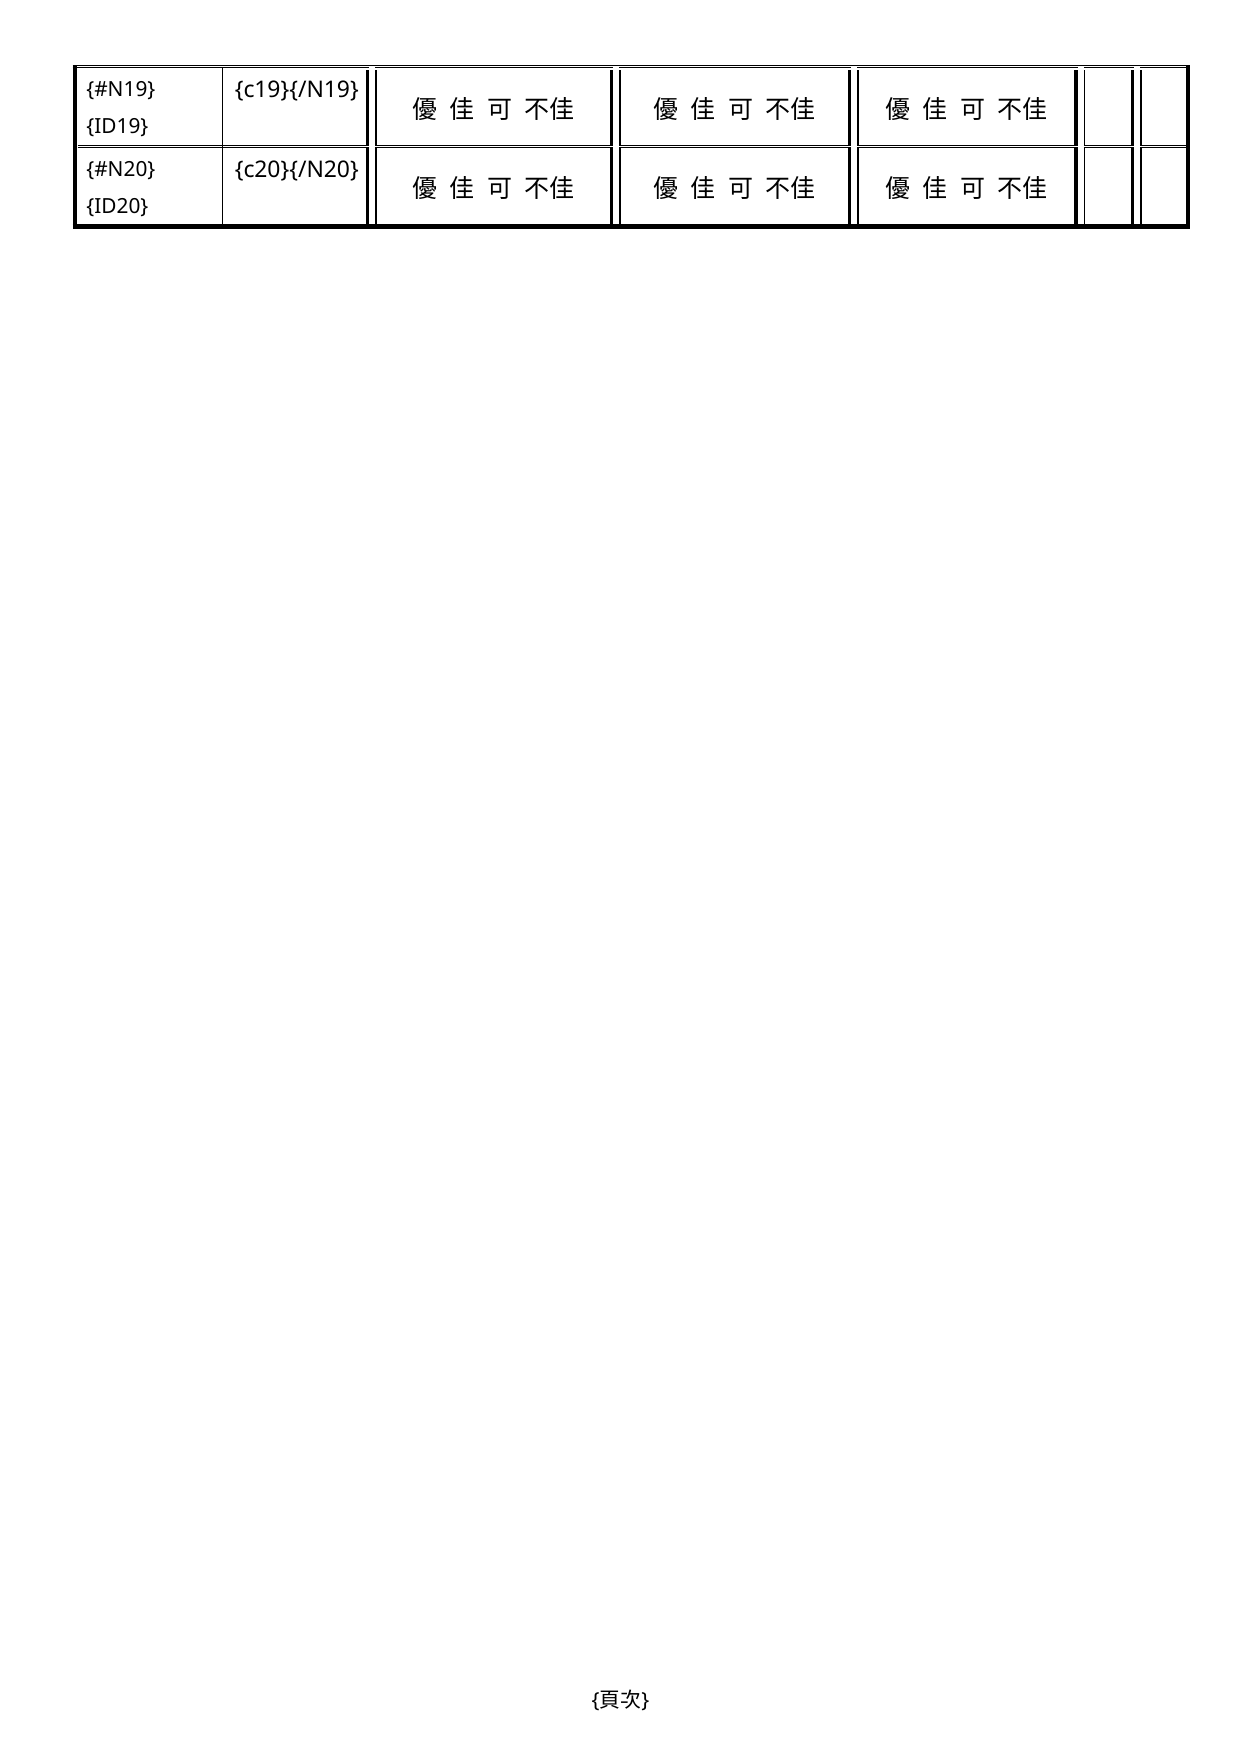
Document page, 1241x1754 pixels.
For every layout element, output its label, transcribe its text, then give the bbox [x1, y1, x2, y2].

table_cell 優佳可不佳 [853, 66, 1080, 145]
table_cell 優佳可不佳 [621, 148, 848, 224]
table_cell [1085, 148, 1131, 224]
table_cell 優佳可不佳 [859, 148, 1074, 224]
table_cell {#N19}{ID19} [77, 68, 222, 145]
table_cell {c19}{/N19} [223, 66, 371, 145]
table_cell [1136, 66, 1186, 145]
table_cell 優佳可不佳 [371, 66, 615, 145]
table_cell 優佳可不佳 [615, 66, 853, 145]
table_cell {#N20}{ID20} [77, 148, 222, 224]
table_cell {c20}{/N20} [223, 148, 366, 224]
table_cell [1142, 148, 1186, 224]
table_cell [1136, 145, 1141, 224]
table_cell [1080, 145, 1084, 224]
table_cell 優佳可不佳 [377, 148, 610, 224]
table_cell [1080, 66, 1136, 145]
